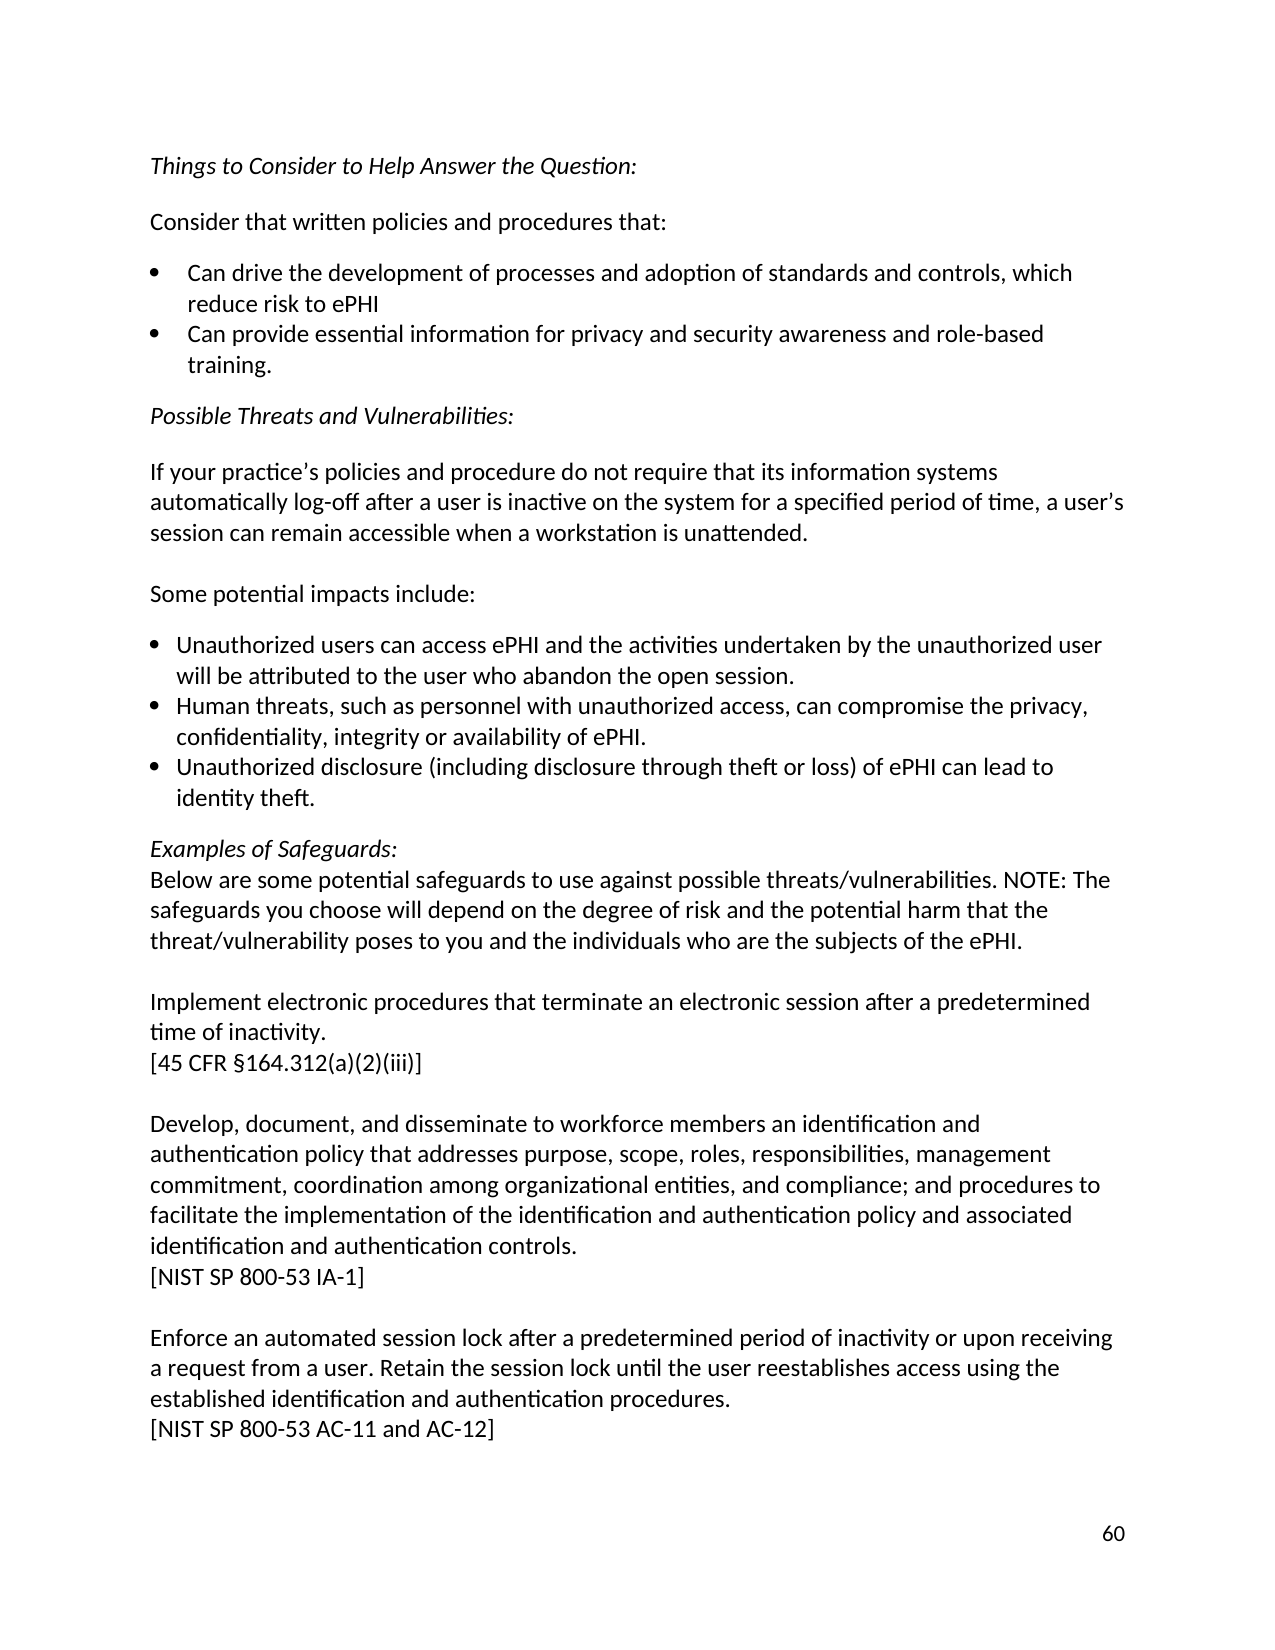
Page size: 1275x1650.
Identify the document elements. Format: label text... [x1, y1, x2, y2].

text Examples of Safeguards: [150, 833, 1125, 864]
list Can provide essential information for privacy and security awareness and role-based training. [150, 318, 1125, 379]
text Things to Consider to Help Answer the Question: [150, 150, 1125, 181]
text Implement electronic procedures that terminate an electronic session after a predetermined time of inactivity. [150, 986, 1125, 1047]
text [45 CFR §164.312(a)(2)(iii)] [150, 1047, 1125, 1077]
list Unauthorized disclosure (including disclosure through theft or loss) of ePHI can lead to identity theft. [150, 751, 1125, 812]
list Unauthorized users can access ePHI and the activities undertaken by the unauthorized user will be attributed to the user who abandon the open session. [150, 629, 1125, 690]
list Can drive the development of processes and adoption of standards and controls, which reduce risk to ePHI [150, 257, 1125, 318]
text Possible Threats and Vulnerabilities: [150, 400, 1125, 431]
text Consider that written policies and procedures that: [150, 206, 1125, 236]
text Develop, document, and disseminate to workforce members an identification and authentication policy that addresses purpose, scope, roles, responsibilities, management commitment, coordination among organizational entities, and compliance; and procedures to facilitate the implementation of the identification and authentication policy and associated identification and authentication controls. [NIST SP 800-53 IA-1] [150, 1108, 1125, 1291]
list Human threats, such as personnel with unauthorized access, can compromise the privacy, confidentiality, integrity or availability of ePHI. [150, 690, 1125, 751]
text Below are some potential safeguards to use against possible threats/vulnerabilities. NOTE: The safeguards you choose will depend on the degree of risk and the potential harm that the threat/vulnerability poses to you and the individuals who are the subjects of the ePHI. [150, 864, 1125, 955]
text Some potential impacts include: [150, 578, 1125, 608]
text Enforce an automated session lock after a predetermined period of inactivity or upon receiving a request from a user. Retain the session lock until the user reestablishes access using the established identification and authentication procedures. [NIST SP 800-53 AC-11 and AC-12] [150, 1291, 1125, 1444]
text If your practice’s policies and procedure do not require that its information systems automatically log-off after a user is inactive on the system for a specified period of time, a user’s session can remain accessible when a workstation is unattended. [150, 456, 1125, 547]
